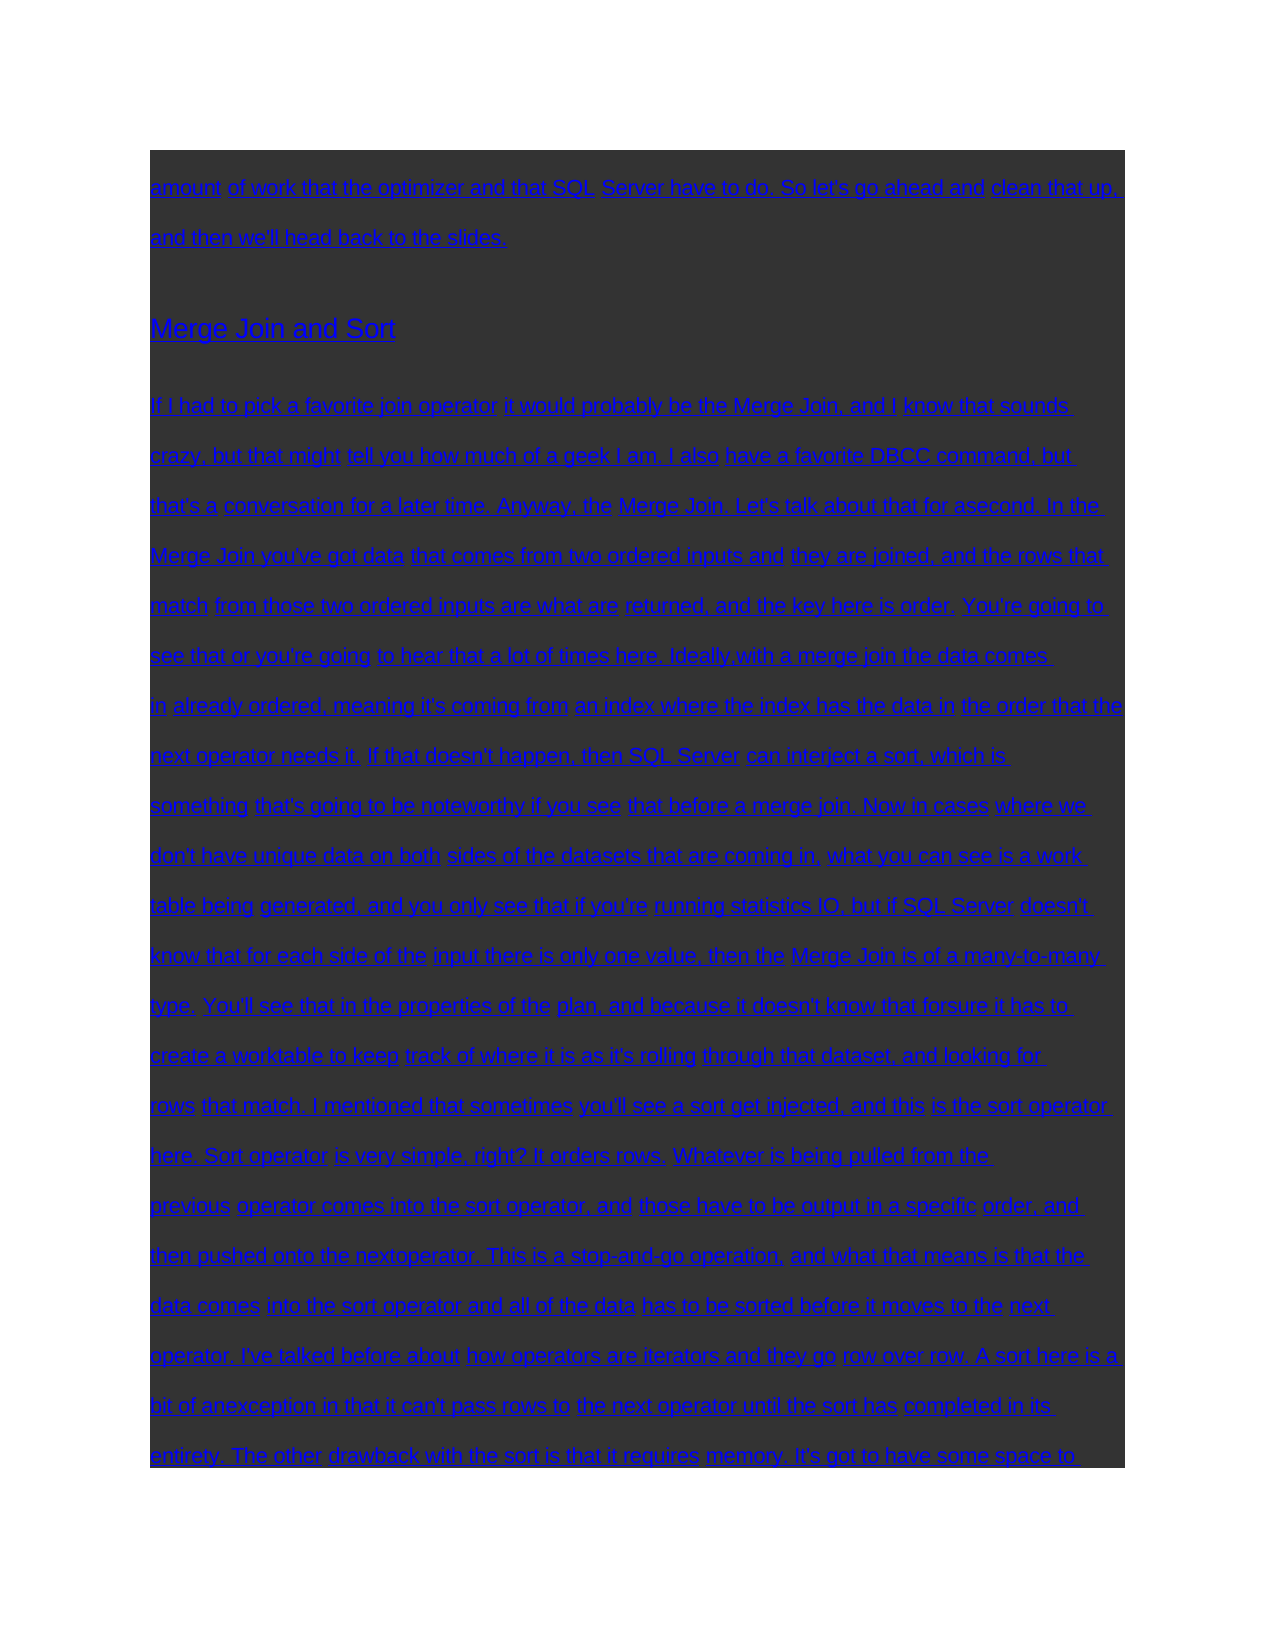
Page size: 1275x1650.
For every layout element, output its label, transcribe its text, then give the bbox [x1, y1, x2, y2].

text Merge Join and Sort [150, 312, 1125, 345]
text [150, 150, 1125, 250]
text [150, 368, 1125, 1468]
